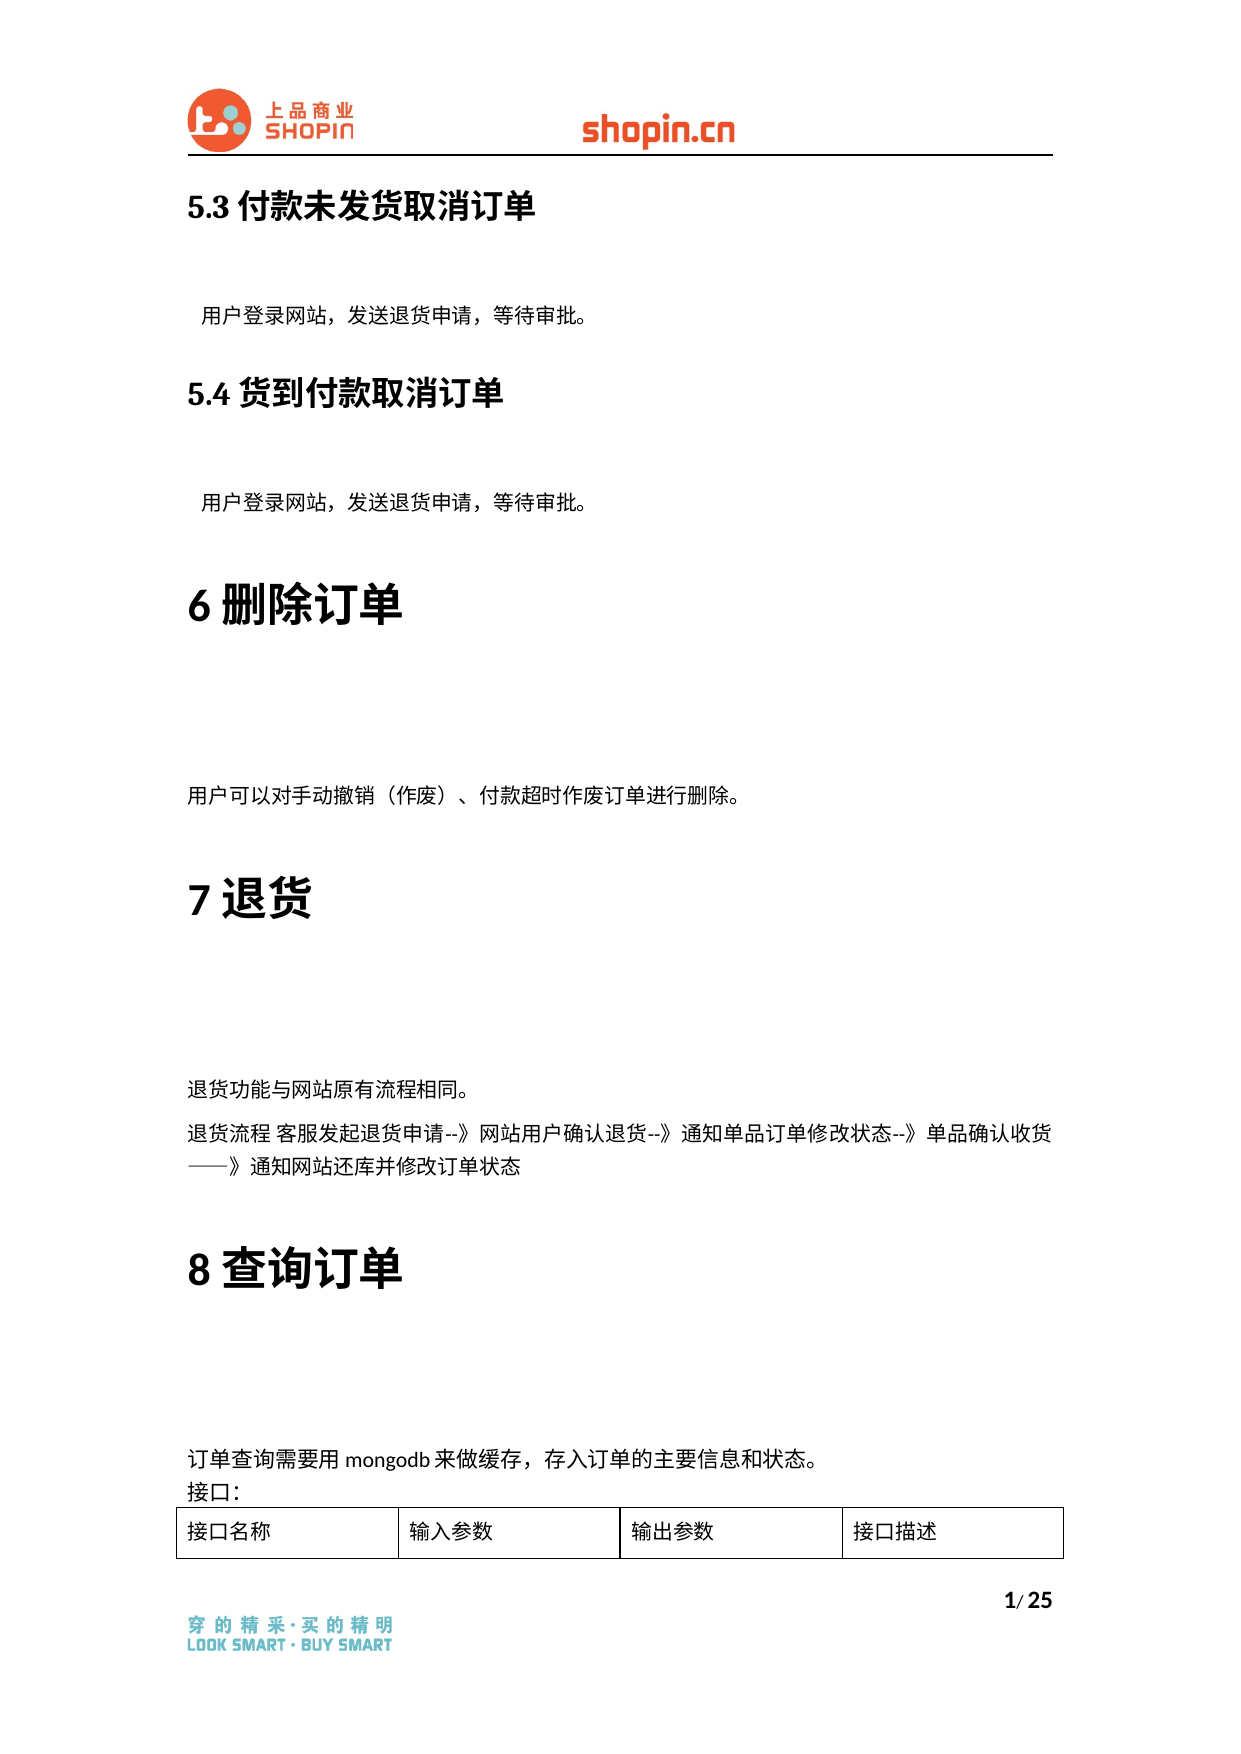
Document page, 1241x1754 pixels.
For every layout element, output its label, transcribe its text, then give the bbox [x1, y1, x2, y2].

table_header 输入参数 [399, 1508, 619, 1558]
text 货到付款取消订单 [187, 358, 1053, 423]
text 查询订单 [187, 1217, 1053, 1314]
text 订单查询需要用mongodb来做缓存，存入订单的主要信息和状态。 [187, 1442, 1053, 1474]
picture [581, 109, 736, 152]
text 用户登录网站，发送退货申请，等待审批。 [187, 485, 1053, 518]
text 退货流程 客服发起退货申请--》网站用户确认退货--》通知单品订单修改状态--》单品确认收货——》通知网站还库并修改订单状态 [187, 1116, 1053, 1181]
text 用户登录网站，发送退货申请，等待审批。 [187, 298, 1053, 331]
text 用户可以对手动撤销（作废）、付款超时作废订单进行删除。 [187, 779, 1053, 811]
table_header 输出参数 [621, 1508, 842, 1558]
table_header 接口名称 [177, 1508, 398, 1558]
text 删除订单 [187, 553, 1053, 651]
picture [187, 88, 353, 152]
text 退货功能与网站原有流程相同。 [187, 1072, 1053, 1104]
text 退货 [187, 847, 1053, 944]
picture [187, 1615, 392, 1651]
text 付款未发货取消订单 [187, 171, 1053, 236]
table_header 接口描述 [843, 1508, 1063, 1558]
text 接口： [187, 1474, 1053, 1507]
